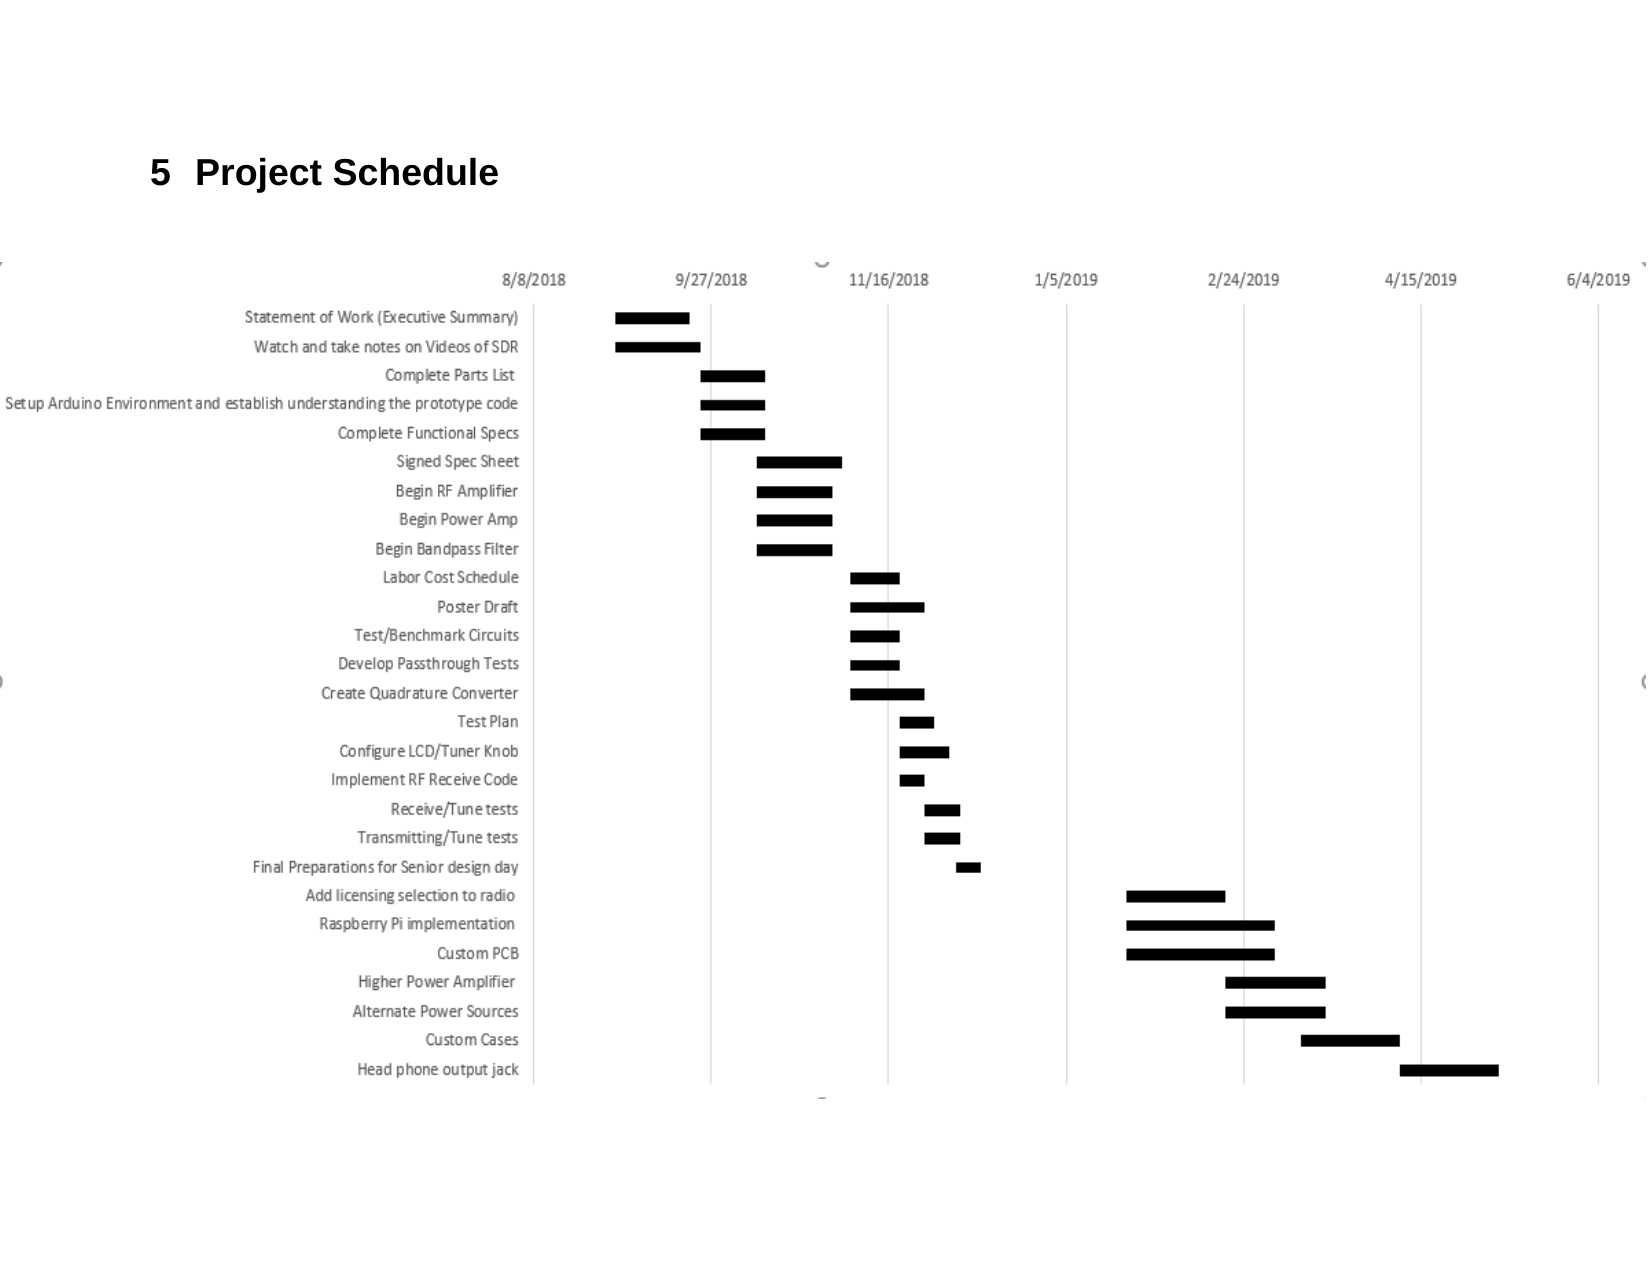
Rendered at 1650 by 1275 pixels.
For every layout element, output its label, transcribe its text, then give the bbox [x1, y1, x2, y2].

subtitle Project Schedule [150, 150, 1500, 193]
picture [0, 262, 1646, 1099]
